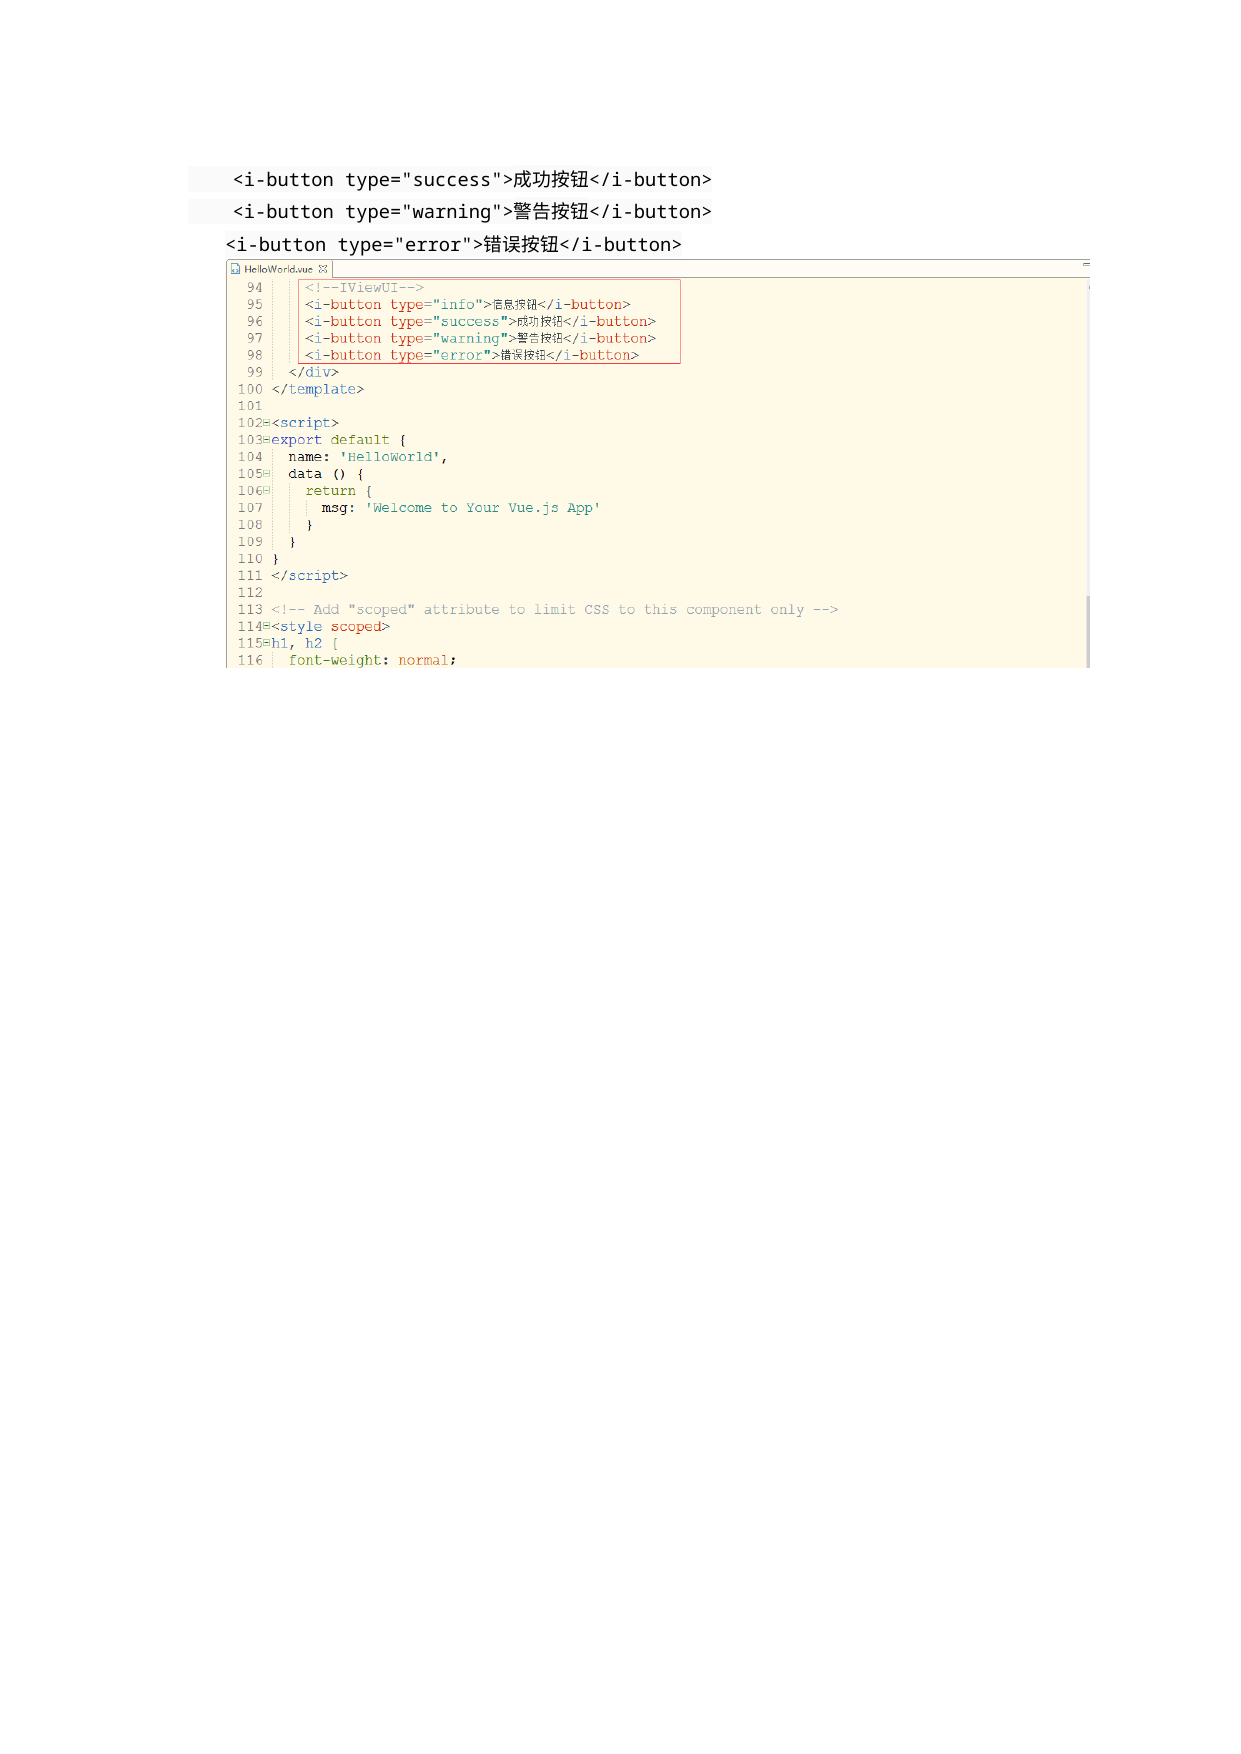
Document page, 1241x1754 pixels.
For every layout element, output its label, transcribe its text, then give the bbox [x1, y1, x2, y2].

text <i-button type="success">成功按钮</i-button> [187, 162, 1053, 194]
text <i-button type="error">错误按钮</i-button> [187, 227, 1053, 259]
text <i-button type="warning">警告按钮</i-button> [187, 194, 1053, 227]
picture [225, 259, 1090, 668]
